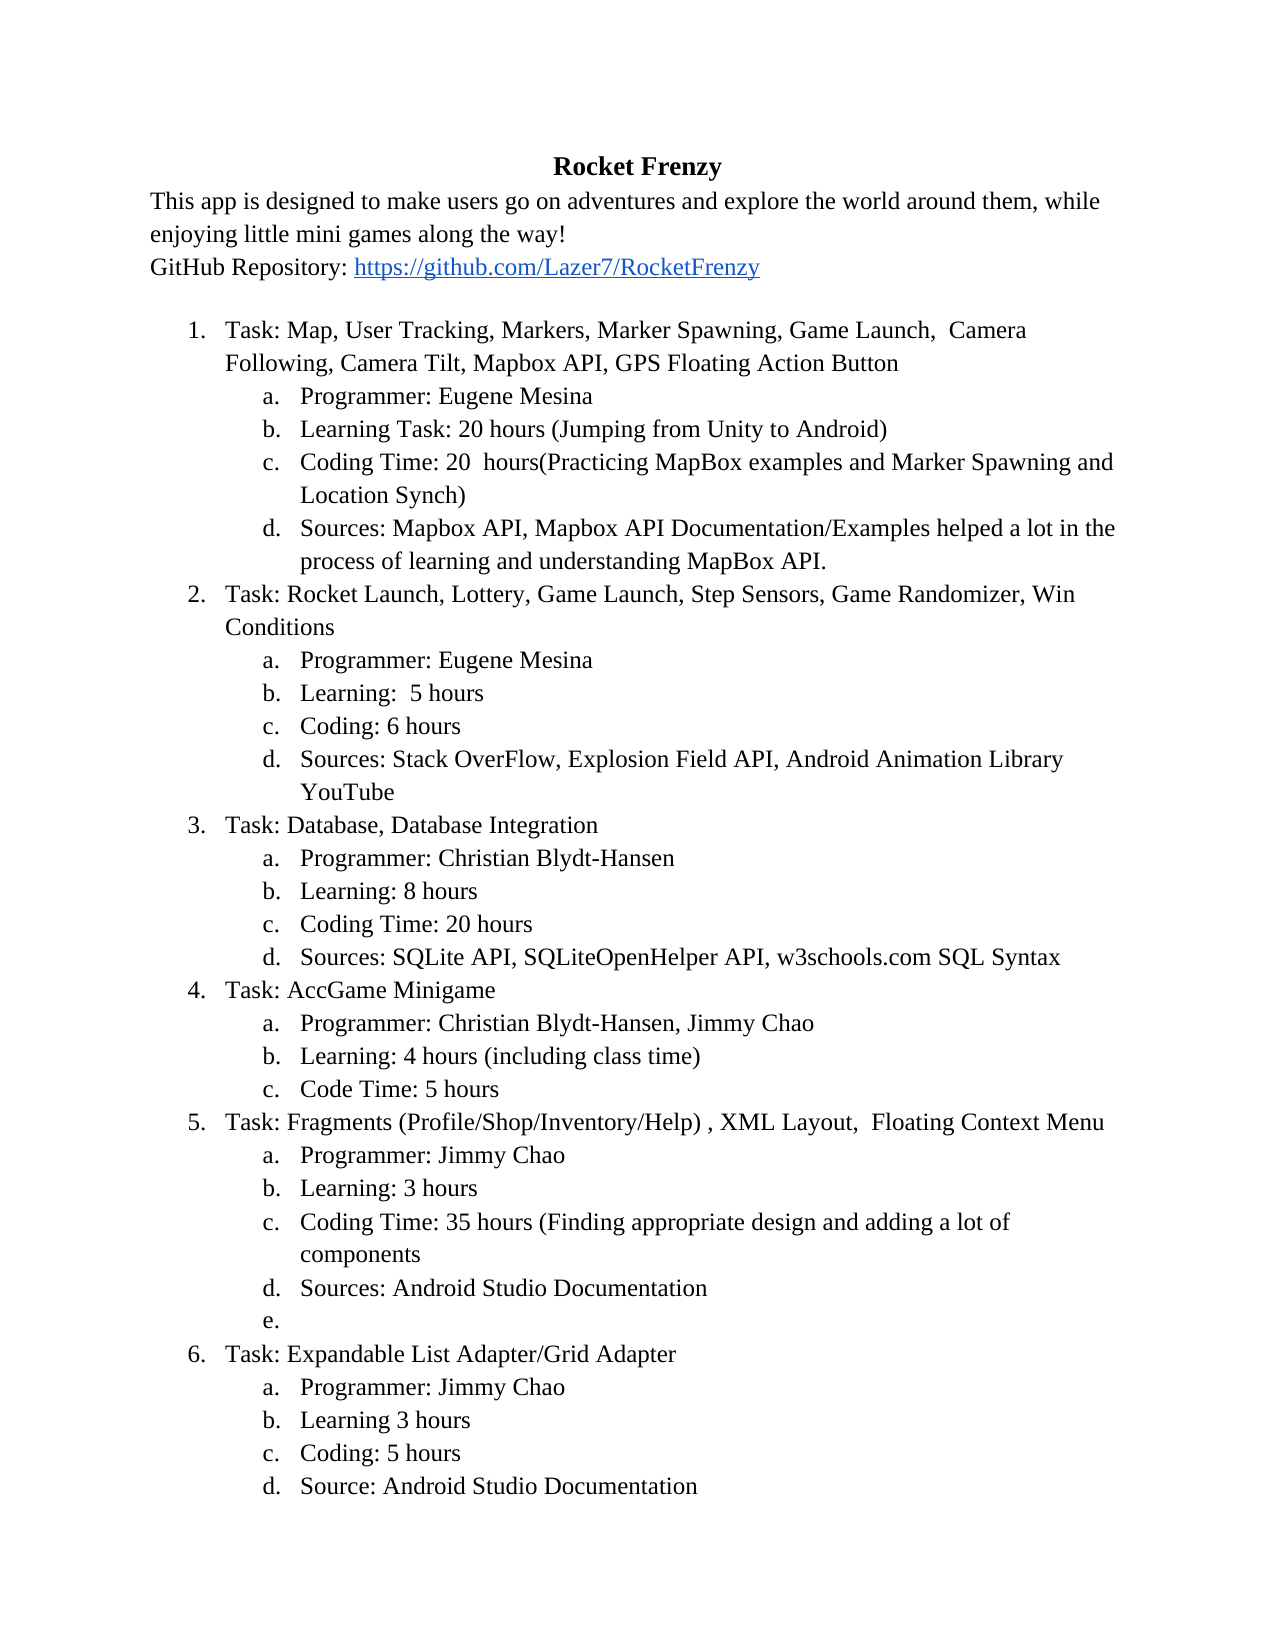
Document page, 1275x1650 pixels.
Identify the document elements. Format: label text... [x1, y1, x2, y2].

list Task: Database, Database Integration [187, 810, 1125, 839]
list Learning: 8 hours [262, 876, 1125, 905]
list Coding: 5 hours [262, 1438, 1125, 1466]
list Task: Fragments (Profile/Shop/Inventory/Help) , XML Layout, Floating Context Menu [187, 1107, 1125, 1136]
list Task: AccGame Minigame [187, 975, 1125, 1004]
list Programmer: Eugene Mesina [262, 381, 1125, 410]
list Learning 3 hours [262, 1405, 1125, 1433]
list Learning: 4 hours (including class time) [262, 1041, 1125, 1070]
list Sources: Mapbox API, Mapbox API Documentation/Examples helped a lot in the process of learning and understanding MapBox API. [262, 513, 1125, 575]
text GitHub Repository: https://github.com/Lazer7/RocketFrenzy [150, 252, 1125, 281]
list Sources: SQLite API, SQLiteOpenHelper API, w3schools.com SQL Syntax [262, 942, 1125, 971]
list Sources: Android Studio Documentation [262, 1273, 1125, 1301]
list Task: Rocket Launch, Lottery, Game Launch, Step Sensors, Game Randomizer, Win Conditions [187, 579, 1125, 641]
list Coding Time: 35 hours (Finding appropriate design and adding a lot of components [262, 1207, 1125, 1268]
list Source: Android Studio Documentation [262, 1471, 1125, 1499]
list Programmer: Christian Blydt-Hansen, Jimmy Chao [262, 1008, 1125, 1037]
list Programmer: Jimmy Chao [262, 1141, 1125, 1169]
list Task: Expandable List Adapter/Grid Adapter [187, 1339, 1125, 1367]
list Programmer: Eugene Mesina [262, 645, 1125, 674]
list Task: Map, User Tracking, Markers, Marker Spawning, Game Launch, Camera Following, Camera Tilt, Mapbox API, GPS Floating Action Button [187, 315, 1125, 377]
list Learning: 5 hours [262, 678, 1125, 707]
list Sources: Stack OverFlow, Explosion Field API, Android Animation Library YouTube [262, 744, 1125, 806]
list Coding: 6 hours [262, 711, 1125, 740]
list Learning: 3 hours [262, 1173, 1125, 1202]
list Code Time: 5 hours [262, 1074, 1125, 1103]
list Coding Time: 20 hours(Practicing MapBox examples and Marker Spawning and Location Synch) [262, 447, 1125, 509]
list Programmer: Christian Blydt-Hansen [262, 843, 1125, 872]
list Learning Task: 20 hours (Jumping from Unity to Android) [262, 414, 1125, 443]
list Coding Time: 20 hours [262, 909, 1125, 938]
text Rocket Frenzy [150, 150, 1125, 181]
text This app is designed to make users go on adventures and explore the world around them, while enjoying little mini games along the way! [150, 186, 1125, 247]
list Programmer: Jimmy Chao [262, 1372, 1125, 1400]
